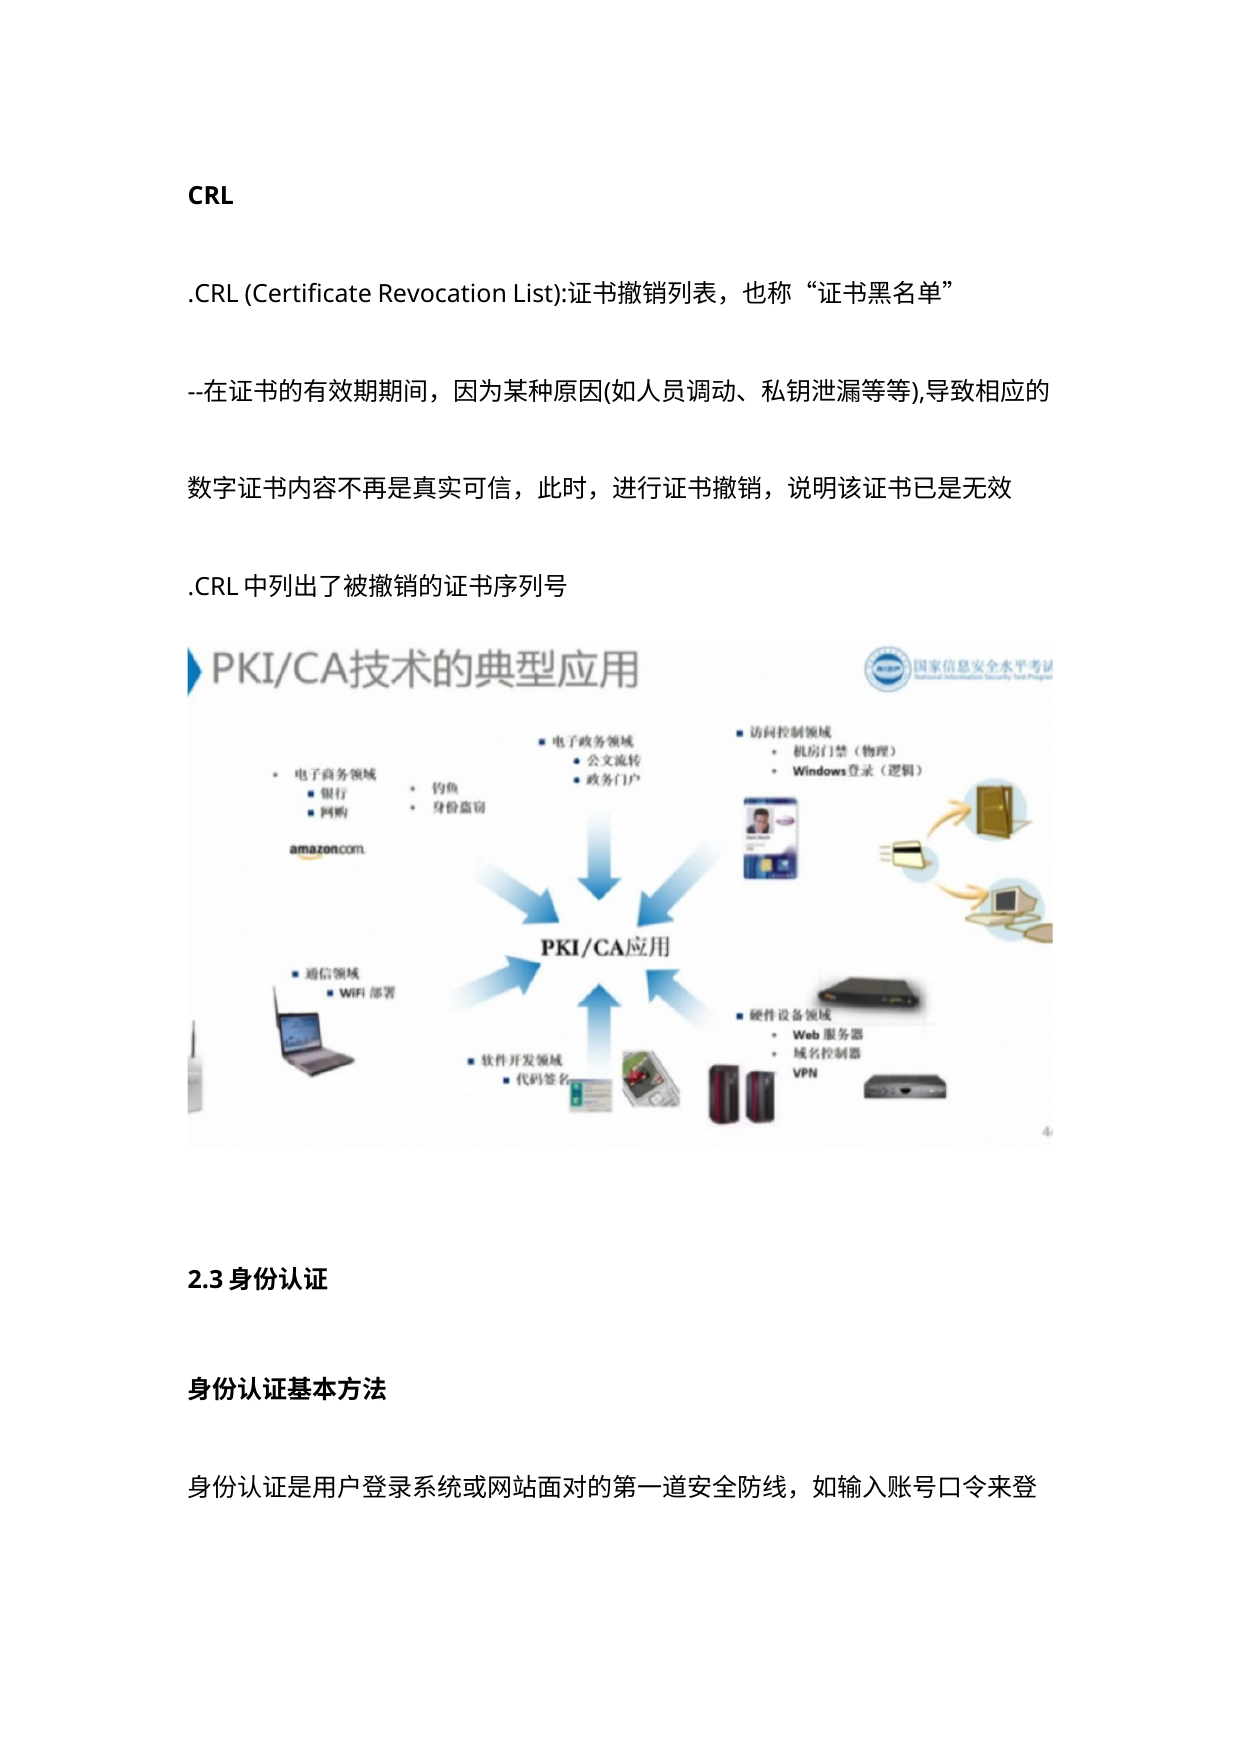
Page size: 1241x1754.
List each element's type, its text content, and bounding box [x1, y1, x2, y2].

picture [187, 641, 1053, 1149]
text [187, 1355, 1053, 1518]
text CRL .CRL (Certificate Revocation List):证书撤销列表，也称“证书黑名单” --在证书的有效期期间，因为某种原因(如人员调动、私钥泄漏等等),导致相应的数字证书内容不再是真实可信，此时，进行证书撤销，说明该证书已是无效 .CRL中列出了被撤销的证书序列号 [187, 162, 1053, 617]
subtitle 2.3身份认证 [187, 1245, 1053, 1310]
